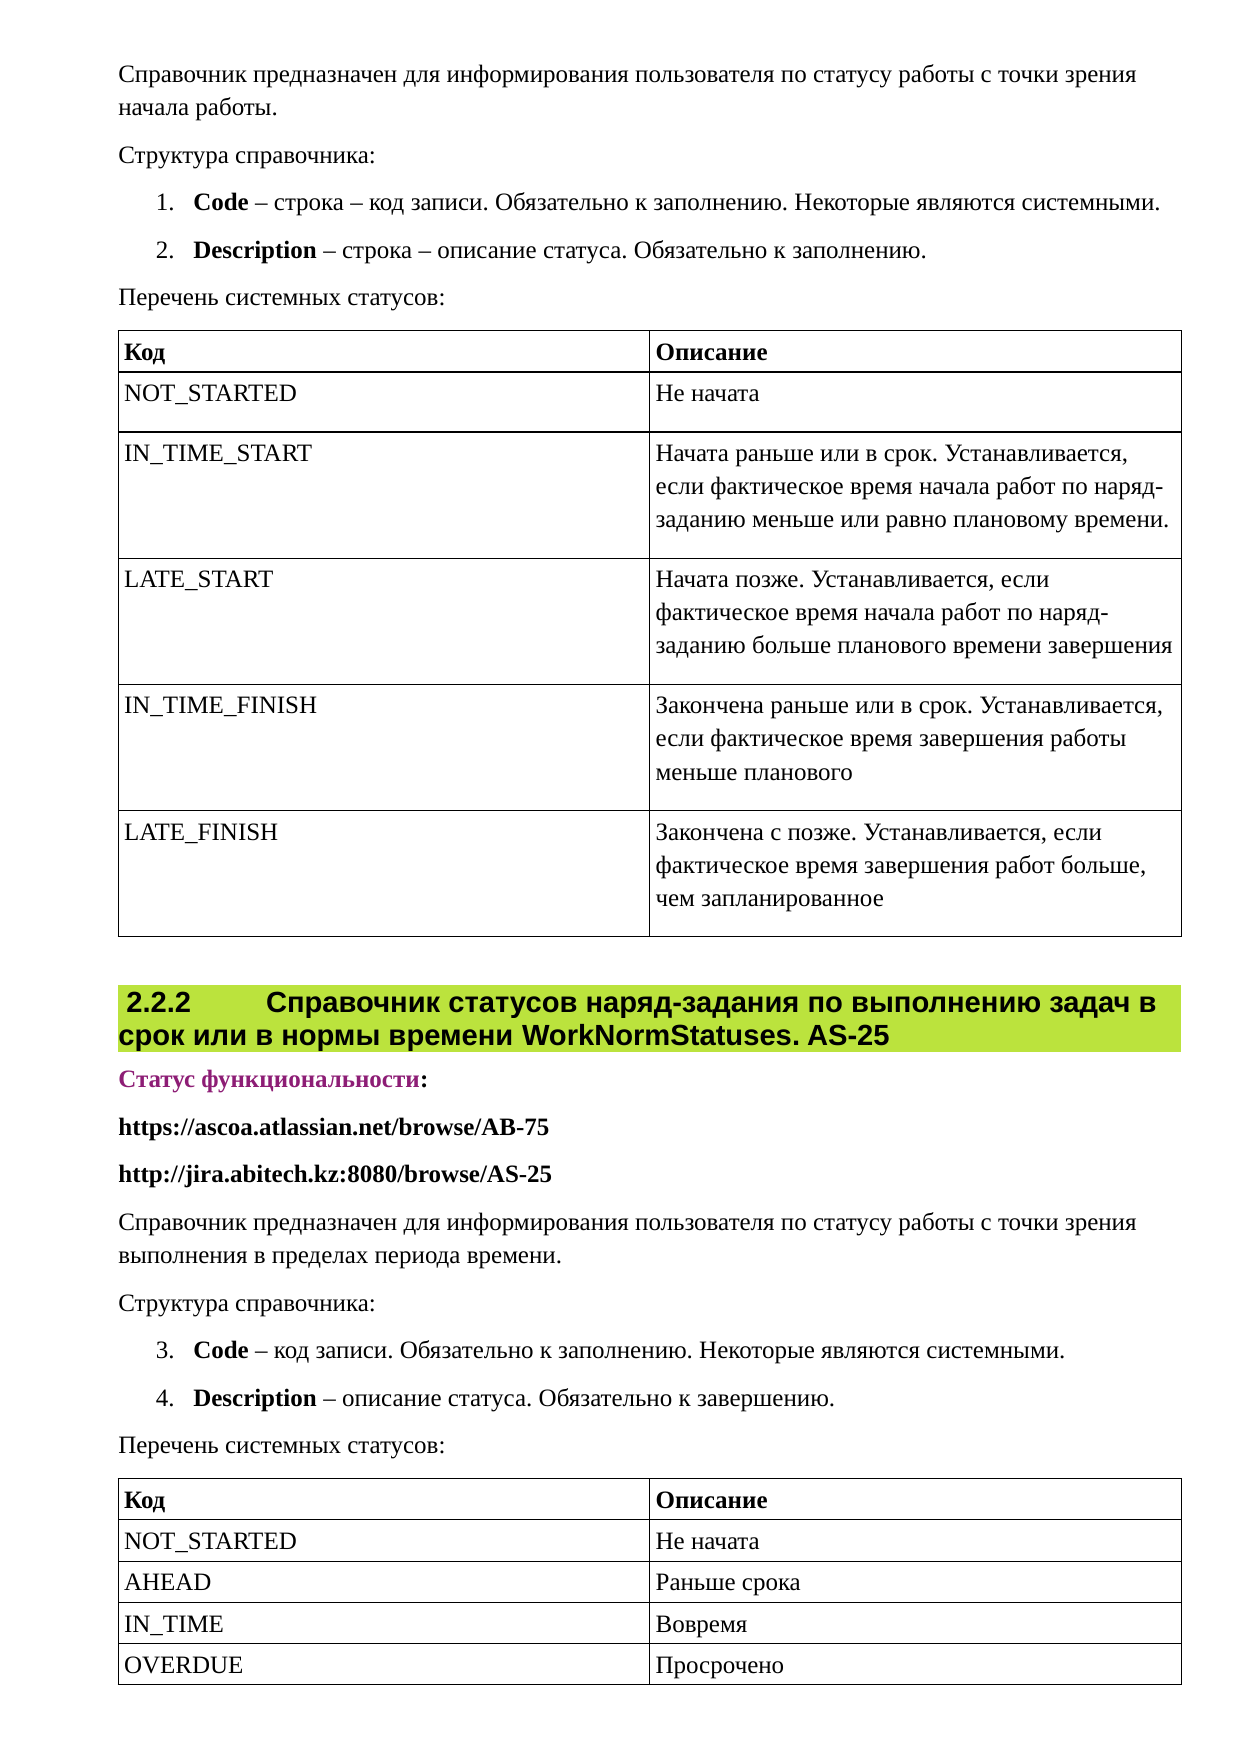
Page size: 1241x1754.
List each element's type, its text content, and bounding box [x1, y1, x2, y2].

table_cell Закончена раньше или в срок. Устанавливается, если фактическое время завершения работы меньше планового [650, 685, 1181, 810]
table_header Описание [650, 331, 1181, 371]
table_cell LATE_START [119, 559, 649, 684]
text Структура справочника: [118, 1288, 1181, 1316]
table_cell IN_TIME_FINISH [119, 685, 649, 810]
table_cell Не начата [650, 373, 1181, 431]
table_cell Вовремя [650, 1603, 1181, 1643]
table_header Код [119, 1479, 649, 1519]
table_cell Начата раньше или в срок. Устанавливается, если фактическое время начала работ по наряд-заданию меньше или равно плановому времени. [650, 433, 1181, 558]
text Перечень системных статусов: [118, 282, 1181, 311]
text Перечень системных статусов: [118, 1431, 1181, 1459]
text Справочник предназначен для информирования пользователя по статусу работы с точки зрения выполнения в пределах периода времени. [118, 1207, 1181, 1269]
table_header Описание [650, 1479, 1181, 1519]
table_cell OVERDUE [119, 1644, 649, 1684]
table_cell IN_TIME [119, 1603, 649, 1643]
list Code – код записи. Обязательно к заполнению. Некоторые являются системными. [156, 1335, 1181, 1364]
table_cell AHEAD [119, 1562, 649, 1602]
list Description – описание статуса. Обязательно к завершению. [156, 1383, 1181, 1412]
text https://ascoa.atlassian.net/browse/AB-75 [118, 1112, 1181, 1141]
list Code – строка – код записи. Обязательно к заполнению. Некоторые являются системными. [156, 187, 1181, 216]
table_cell LATE_FINISH [119, 811, 649, 936]
table_cell NOT_STARTED [119, 1520, 649, 1561]
text Статус функциональности: [118, 1064, 1181, 1093]
text Структура справочника: [118, 140, 1181, 168]
table_cell Просрочено [650, 1644, 1181, 1684]
text Справочник предназначен для информирования пользователя по статусу работы с точки зрения начала работы. [118, 59, 1181, 121]
list Description – строка – описание статуса. Обязательно к заполнению. [156, 235, 1181, 264]
text http://jira.abitech.kz:8080/browse/AS-25 [118, 1159, 1181, 1188]
table_cell Закончена с позже. Устанавливается, если фактическое время завершения работ больше, чем запланированное [650, 811, 1181, 936]
table_cell Не начата [650, 1520, 1181, 1561]
table_cell IN_TIME_START [119, 433, 649, 558]
table_cell Раньше срока [650, 1562, 1181, 1602]
table_header Код [119, 331, 649, 371]
subtitle Справочник статусов наряд-задания по выполнению задач в срок или в нормы времени WorkNormStatuses. AS-25 [890, 985, 1181, 1052]
table_cell Начата позже. Устанавливается, если фактическое время начала работ по наряд-заданию больше планового времени завершения [650, 559, 1181, 684]
table_cell NOT_STARTED [119, 373, 649, 431]
